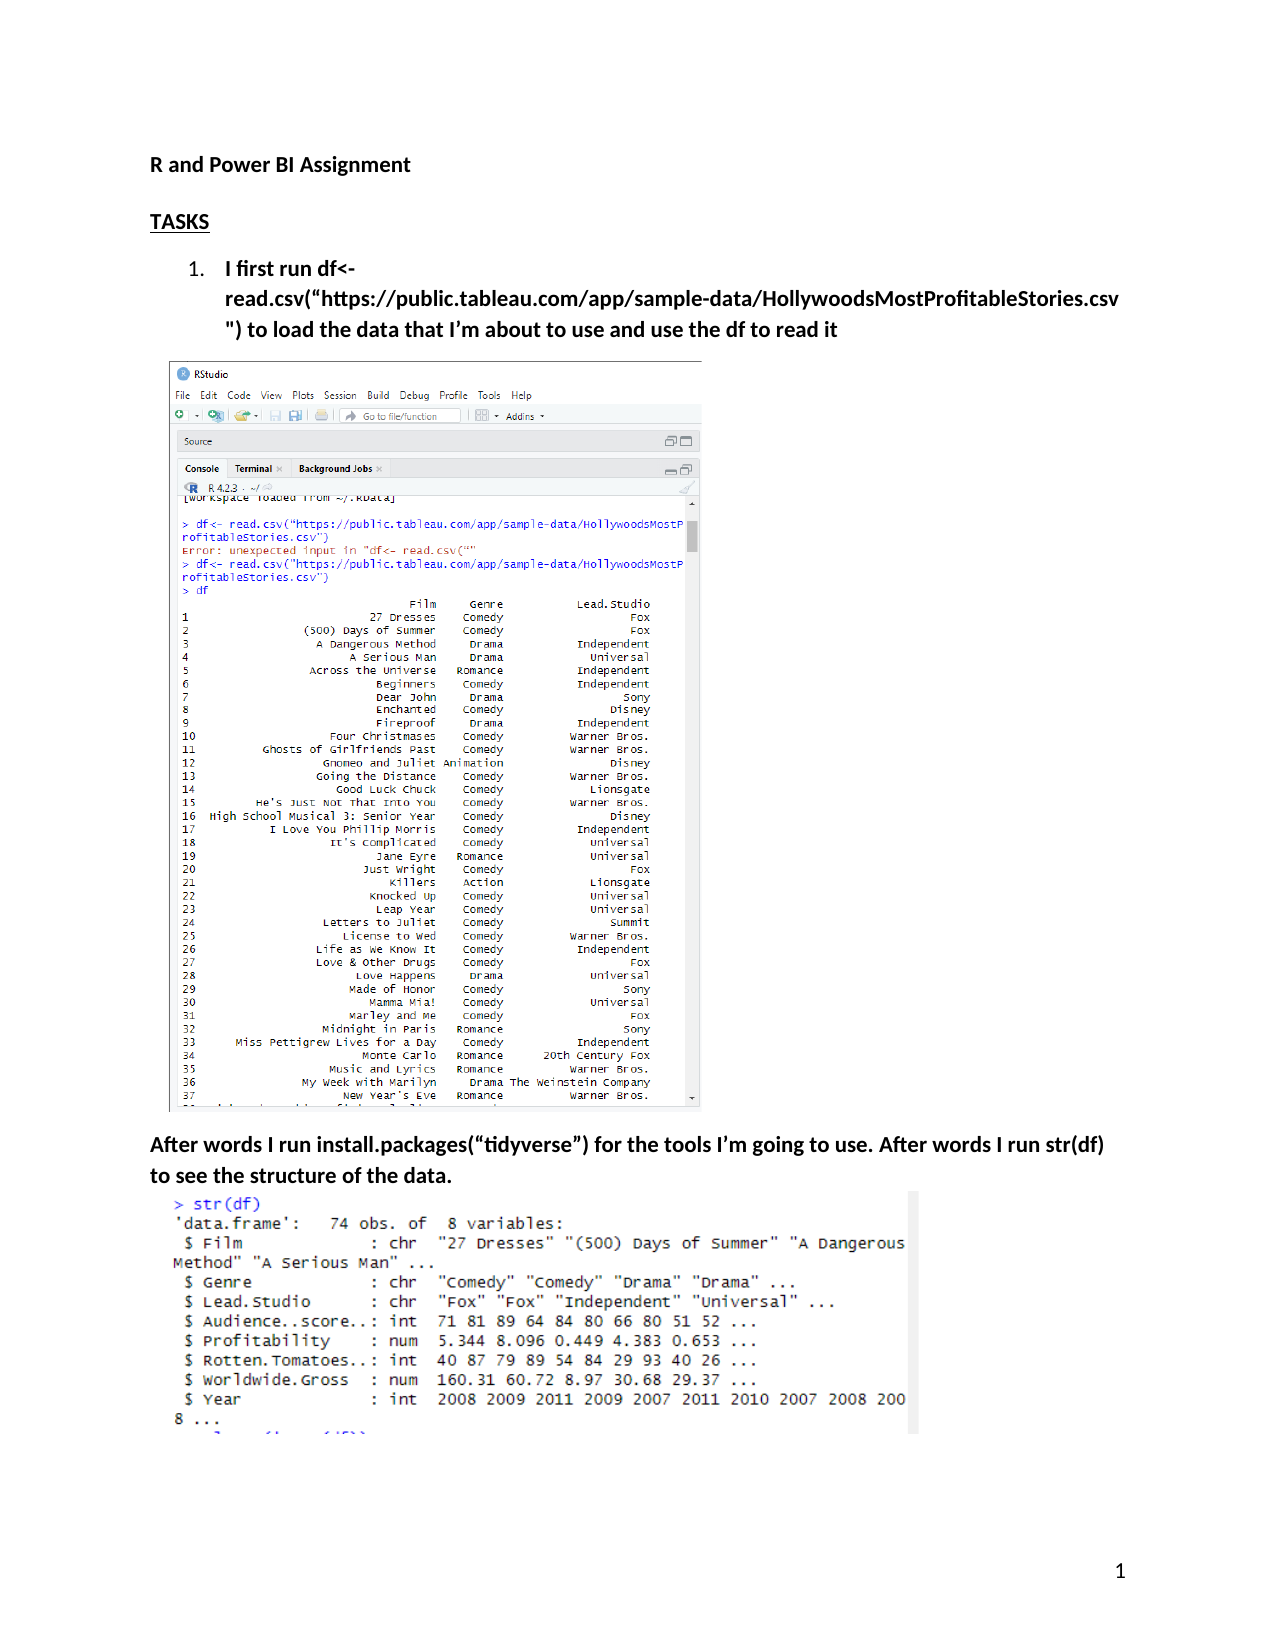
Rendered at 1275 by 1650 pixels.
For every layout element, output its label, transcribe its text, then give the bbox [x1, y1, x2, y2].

text TASKS [150, 207, 1125, 236]
text After words I run install.packages(“tidyverse”) for the tools I’m going to use. After words I run str(df) to see the structure of the data. [150, 1131, 1125, 1433]
list I first run df<- read.csv(“https://public.tableau.com/app/sample-data/HollywoodsMostProfitableStories.csv") to load the data that I’m about to use and use the df to read it [187, 254, 1125, 343]
